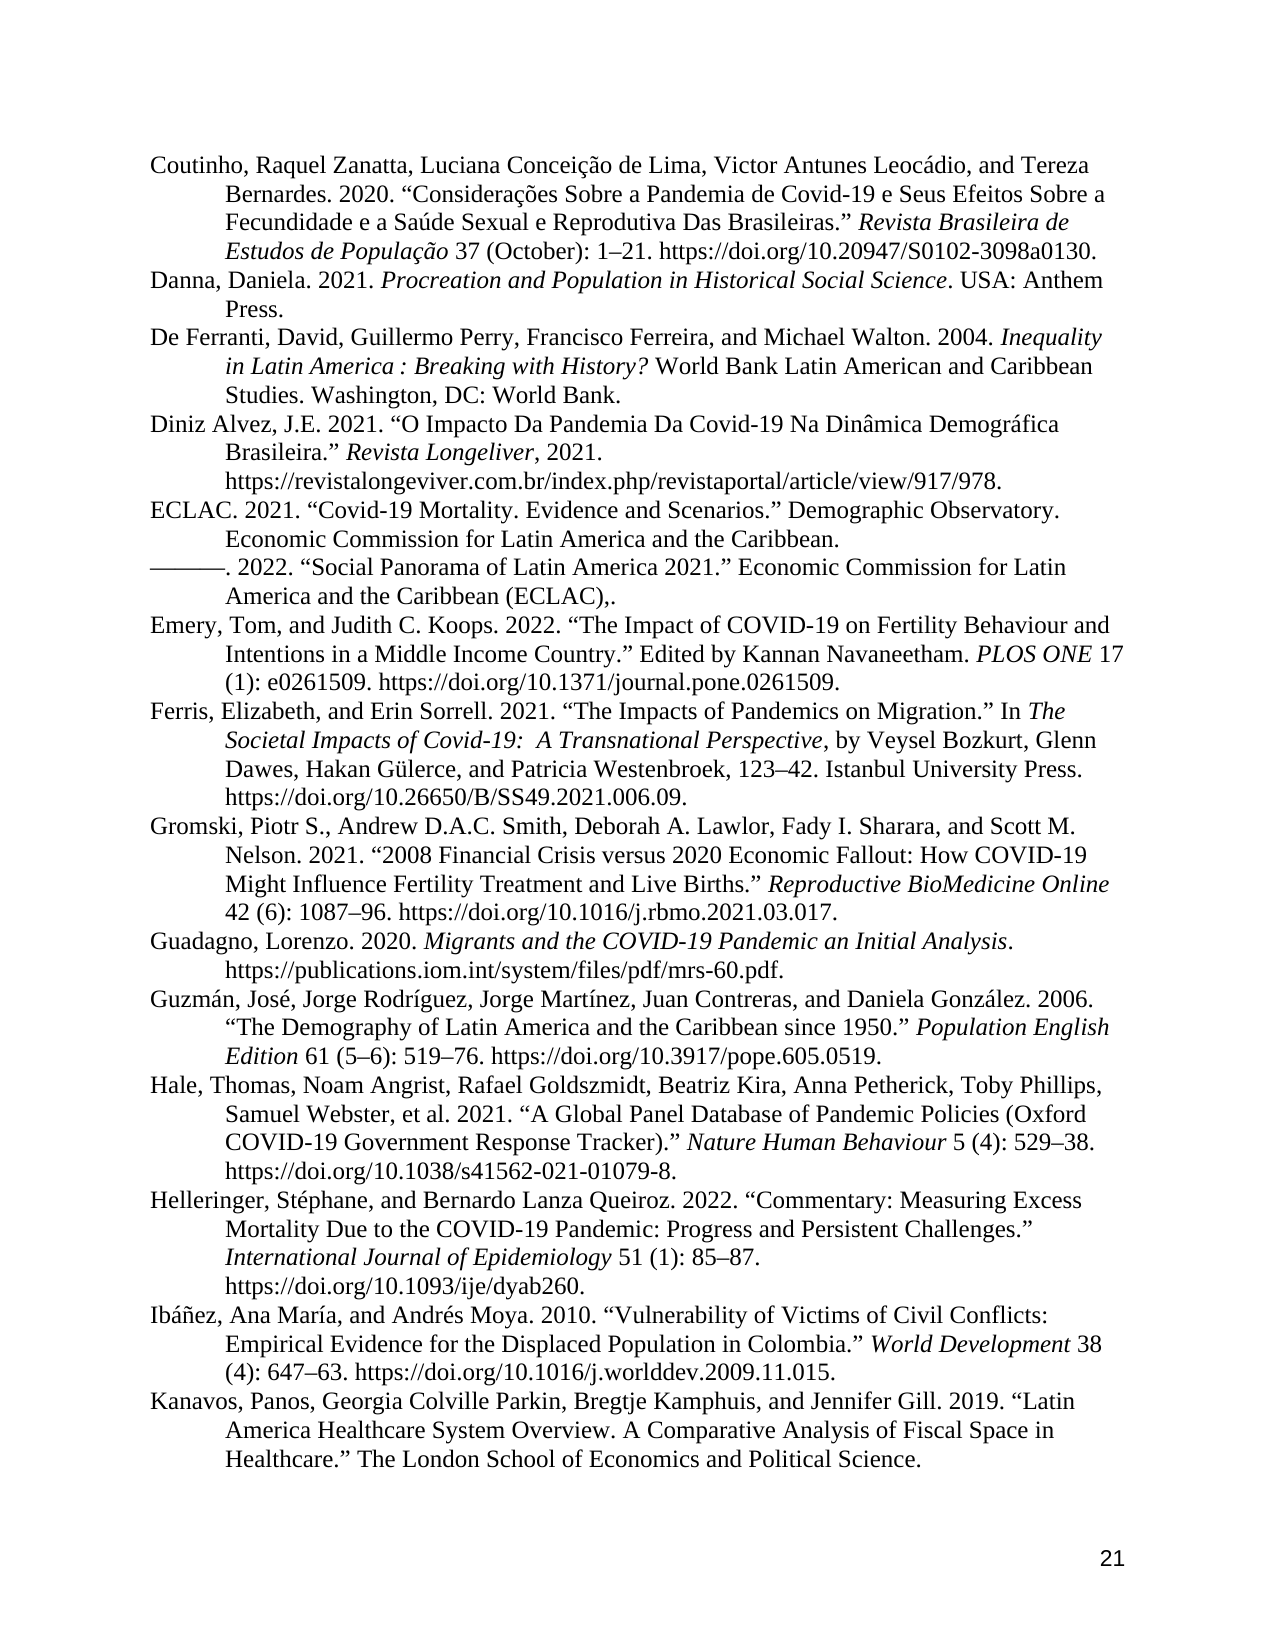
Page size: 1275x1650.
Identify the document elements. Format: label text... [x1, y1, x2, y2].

text Danna, Daniela. 2021. Procreation and Population in Historical Social Science. USA: Anthem Press. [150, 265, 1125, 322]
text Helleringer, Stéphane, and Bernardo Lanza Queiroz. 2022. “Commentary: Measuring Excess Mortality Due to the COVID-19 Pandemic: Progress and Persistent Challenges.” International Journal of Epidemiology 51 (1): 85–87. https://doi.org/10.1093/ije/dyab260. [150, 1185, 1125, 1300]
text ECLAC. 2021. “Covid-19 Mortality. Evidence and Scenarios.” Demographic Observatory. Economic Commission for Latin America and the Caribbean. [150, 495, 1125, 552]
text Emery, Tom, and Judith C. Koops. 2022. “The Impact of COVID-19 on Fertility Behaviour and Intentions in a Middle Income Country.” Edited by Kannan Navaneetham. PLOS ONE 17 (1): e0261509. https://doi.org/10.1371/journal.pone.0261509. [150, 610, 1125, 696]
text Gromski, Piotr S., Andrew D.A.C. Smith, Deborah A. Lawlor, Fady I. Sharara, and Scott M. Nelson. 2021. “2008 Financial Crisis versus 2020 Economic Fallout: How COVID-19 Might Influence Fertility Treatment and Live Births.” Reproductive BioMedicine Online 42 (6): 1087–96. https://doi.org/10.1016/j.rbmo.2021.03.017. [150, 811, 1125, 926]
text Ibáñez, Ana María, and Andrés Moya. 2010. “Vulnerability of Victims of Civil Conflicts: Empirical Evidence for the Displaced Population in Colombia.” World Development 38 (4): 647–63. https://doi.org/10.1016/j.worlddev.2009.11.015. [150, 1300, 1125, 1386]
text Guzmán, José, Jorge Rodríguez, Jorge Martínez, Juan Contreras, and Daniela González. 2006. “The Demography of Latin America and the Caribbean since 1950.” Population English Edition 61 (5–6): 519–76. https://doi.org/10.3917/pope.605.0519. [150, 984, 1125, 1070]
text De Ferranti, David, Guillermo Perry, Francisco Ferreira, and Michael Walton. 2004. Inequality in Latin America : Breaking with History? World Bank Latin American and Caribbean Studies. Washington, DC: World Bank. [150, 322, 1125, 409]
text ———. 2022. “Social Panorama of Latin America 2021.” Economic Commission for Latin America and the Caribbean (ECLAC),. [150, 552, 1125, 610]
text Diniz Alvez, J.E. 2021. “O Impacto Da Pandemia Da Covid-19 Na Dinâmica Demográfica Brasileira.” Revista Longeliver, 2021. https://revistalongeviver.com.br/index.php/revistaportal/article/view/917/978. [150, 409, 1125, 495]
text Coutinho, Raquel Zanatta, Luciana Conceição de Lima, Victor Antunes Leocádio, and Tereza Bernardes. 2020. “Considerações Sobre a Pandemia de Covid-19 e Seus Efeitos Sobre a Fecundidade e a Saúde Sexual e Reprodutiva Das Brasileiras.” Revista Brasileira de Estudos de População 37 (October): 1–21. https://doi.org/10.20947/S0102-3098a0130. [150, 150, 1125, 265]
text Hale, Thomas, Noam Angrist, Rafael Goldszmidt, Beatriz Kira, Anna Petherick, Toby Phillips, Samuel Webster, et al. 2021. “A Global Panel Database of Pandemic Policies (Oxford COVID-19 Government Response Tracker).” Nature Human Behaviour 5 (4): 529–38. https://doi.org/10.1038/s41562-021-01079-8. [150, 1070, 1125, 1185]
text Kanavos, Panos, Georgia Colville Parkin, Bregtje Kamphuis, and Jennifer Gill. 2019. “Latin America Healthcare System Overview. A Comparative Analysis of Fiscal Space in Healthcare.” The London School of Economics and Political Science. [150, 1386, 1125, 1472]
text Ferris, Elizabeth, and Erin Sorrell. 2021. “The Impacts of Pandemics on Migration.” In The Societal Impacts of Covid-19: A Transnational Perspective, by Veysel Bozkurt, Glenn Dawes, Hakan Gülerce, and Patricia Westenbroek, 123–42. Istanbul University Press. https://doi.org/10.26650/B/SS49.2021.006.09. [150, 696, 1125, 811]
text Guadagno, Lorenzo. 2020. Migrants and the COVID-19 Pandemic an Initial Analysis. https://publications.iom.int/system/files/pdf/mrs-60.pdf. [150, 926, 1125, 984]
